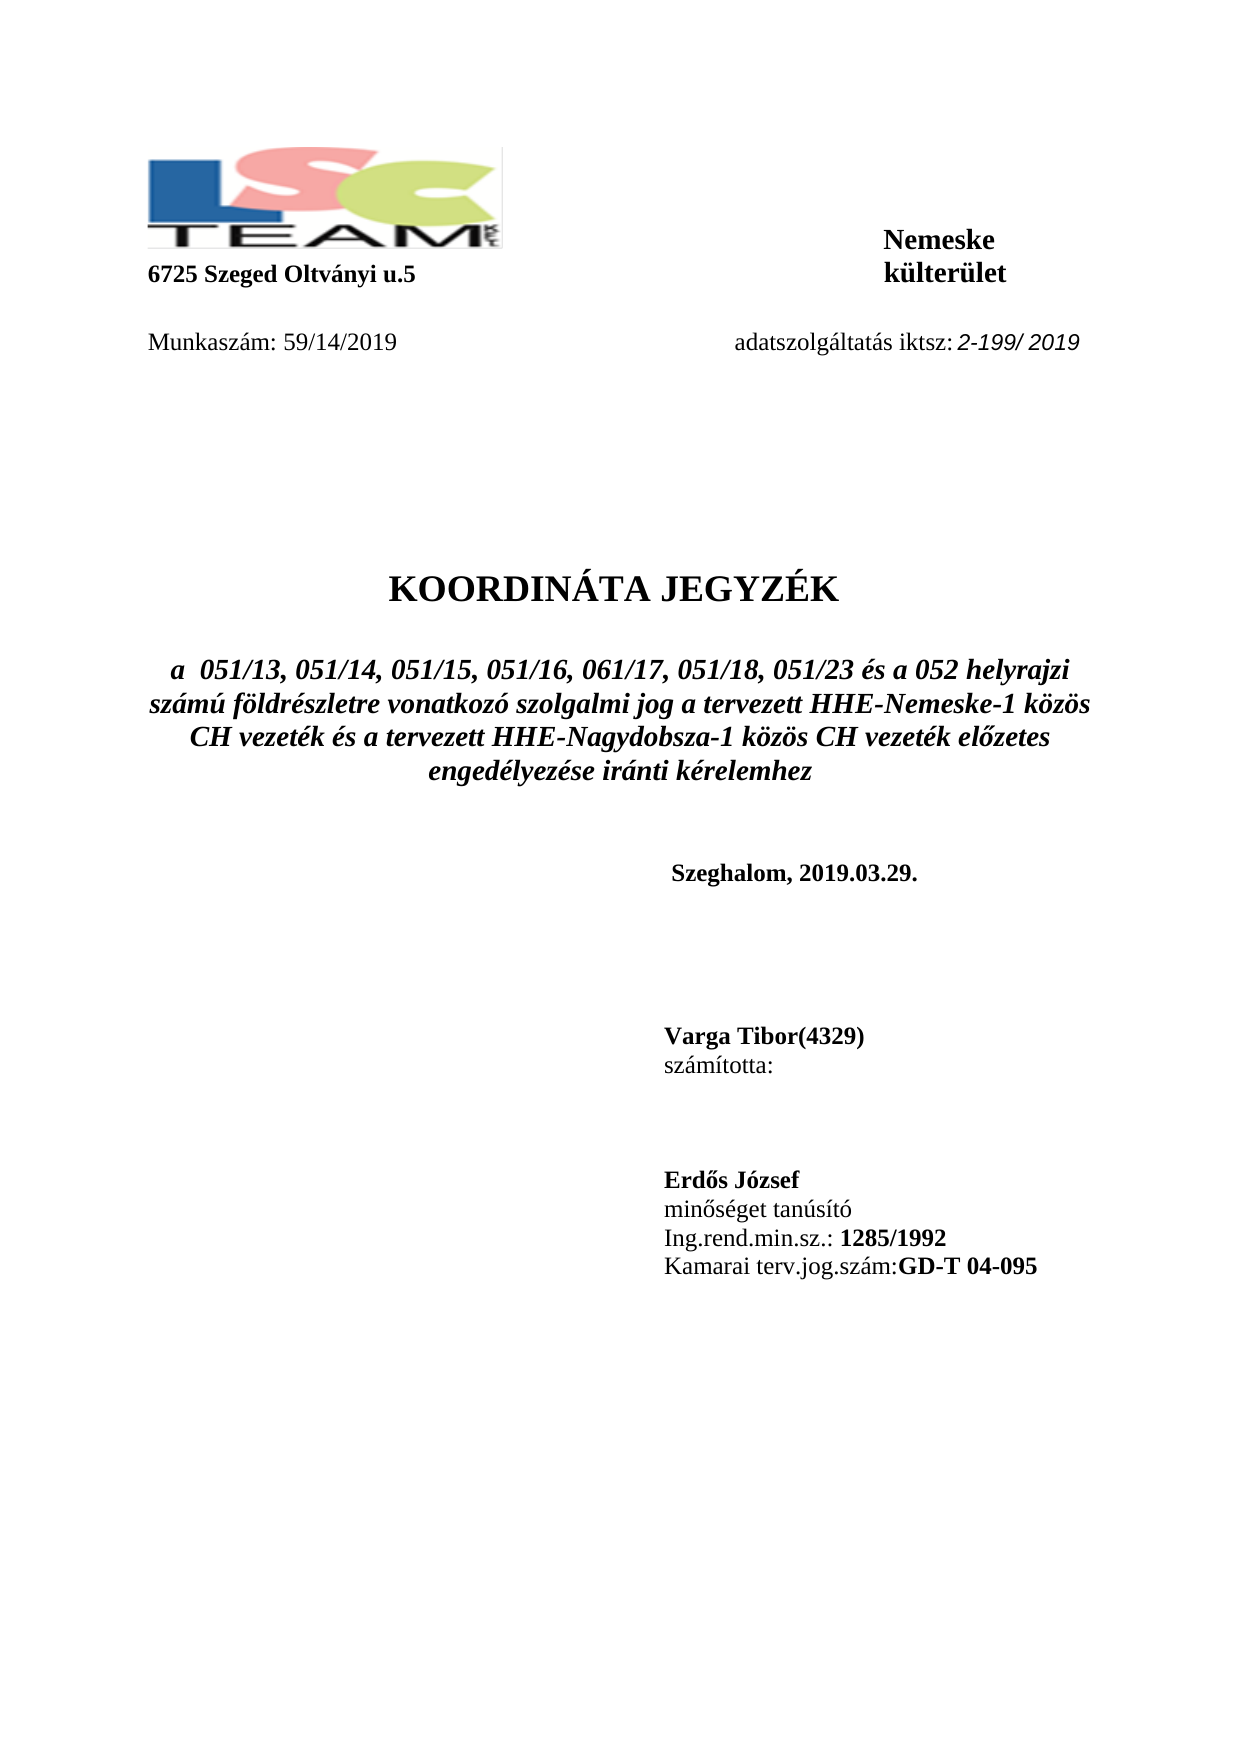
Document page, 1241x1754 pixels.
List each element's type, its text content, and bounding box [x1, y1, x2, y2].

text Erdős József [664, 1165, 1093, 1194]
text Varga Tibor(4329) [664, 1021, 1093, 1050]
text számította: [148, 1050, 1093, 1079]
text Kamarai terv.jog.szám:GD-T 04-095 [590, 1251, 1093, 1280]
picture [147, 147, 504, 250]
text Szeghalom, 2019.03.29. [590, 858, 1093, 887]
text minőséget tanúsító [590, 1194, 1093, 1223]
text Ing.rend.min.sz.: 1285/1992 [590, 1223, 1093, 1251]
text 6725 Szeged Oltványi u.5 külterület [148, 255, 1093, 289]
text Munkaszám: 59/14/2019 adatszolgáltatás iktsz: 2-199/ 2019 [148, 327, 1093, 355]
text KOORDINÁTA JEGYZÉK [148, 566, 1093, 609]
text a 051/13, 051/14, 051/15, 051/16, 061/17, 051/18, 051/23 és a 052 helyrajzi számú földrészletre vonatkozó szolgalmi jog a tervezett HHE-Nemeske-1 közös CH vezeték és a tervezett HHE-Nagydobsza-1 közös CH vezeték előzetes engedélyezése iránti kérelemhez [148, 652, 1093, 787]
